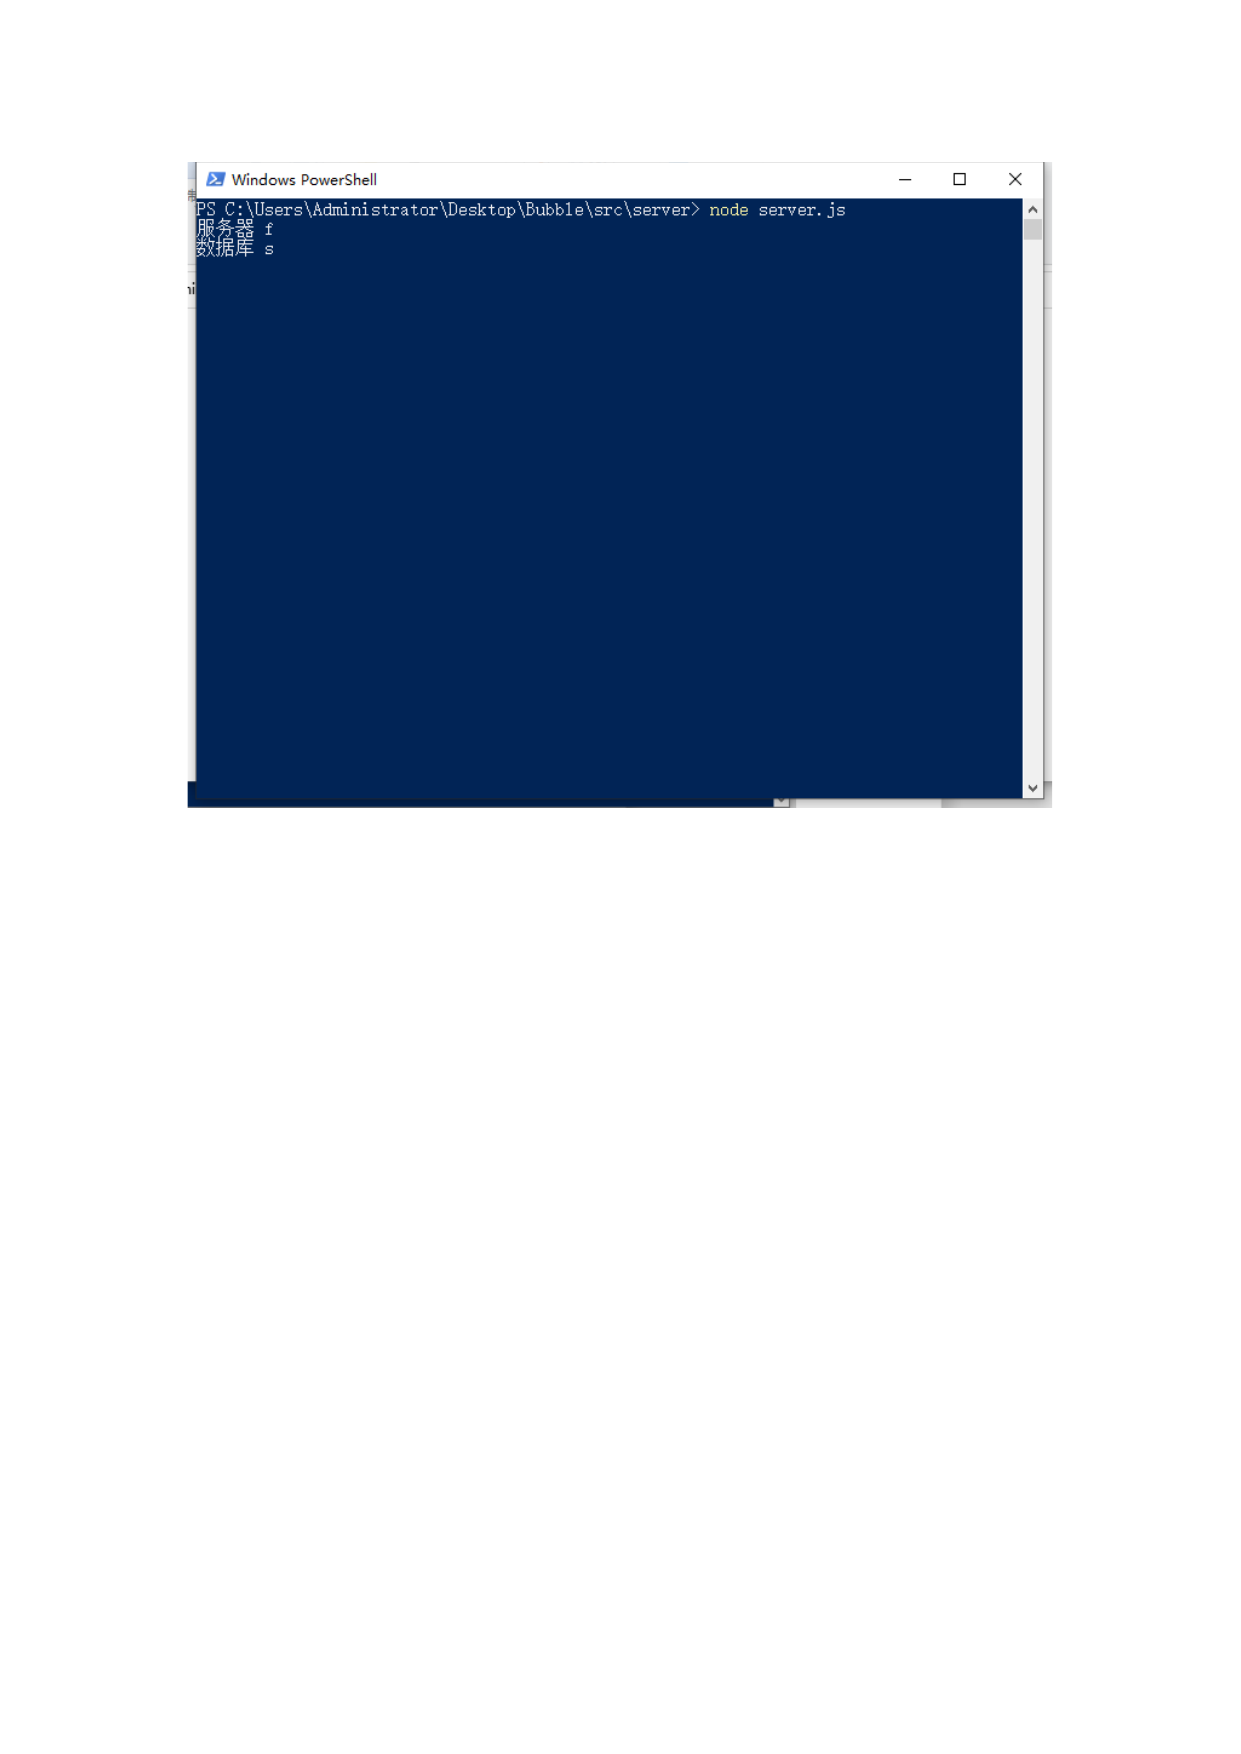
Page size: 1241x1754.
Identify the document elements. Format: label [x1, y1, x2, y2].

picture [187, 162, 1053, 808]
